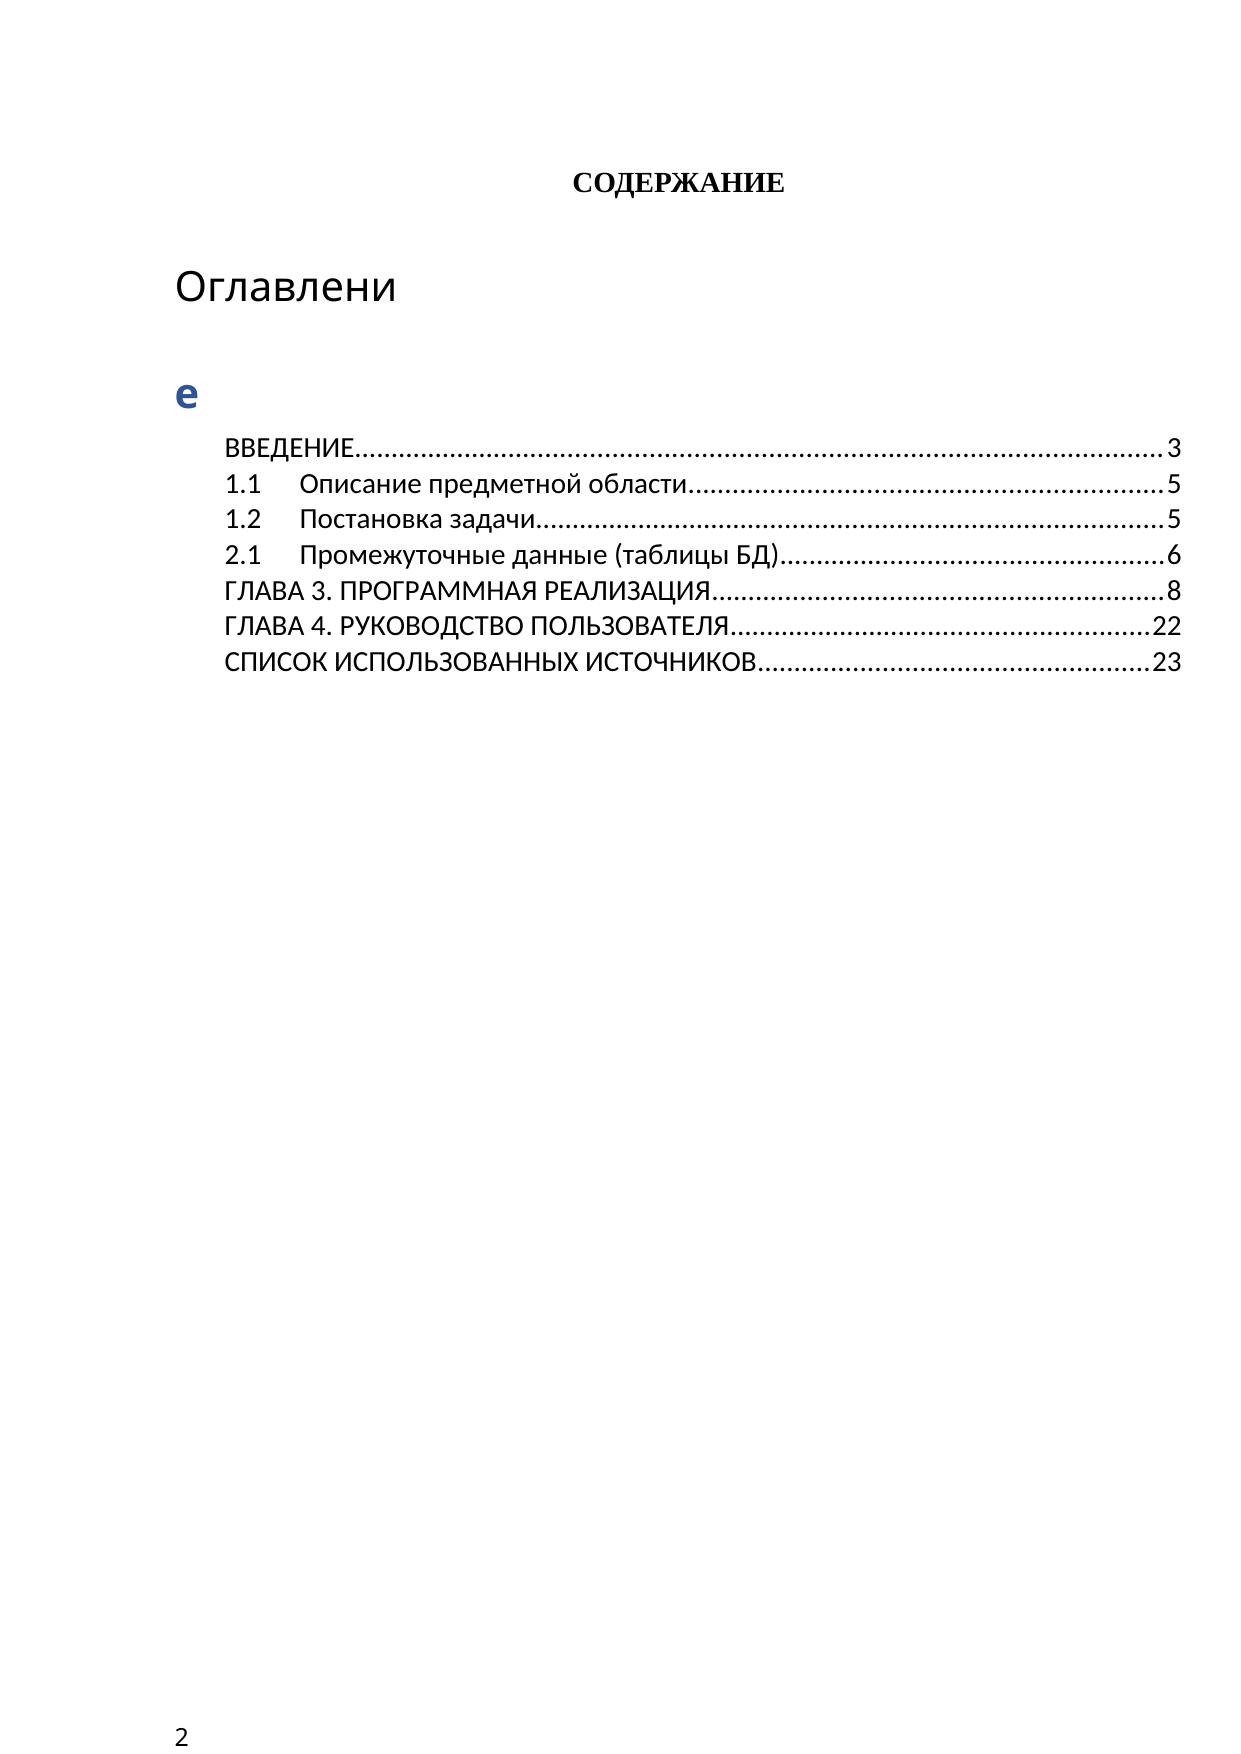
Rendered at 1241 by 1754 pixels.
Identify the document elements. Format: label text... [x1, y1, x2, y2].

text СОДЕРЖАНИЕ [174, 165, 1183, 199]
